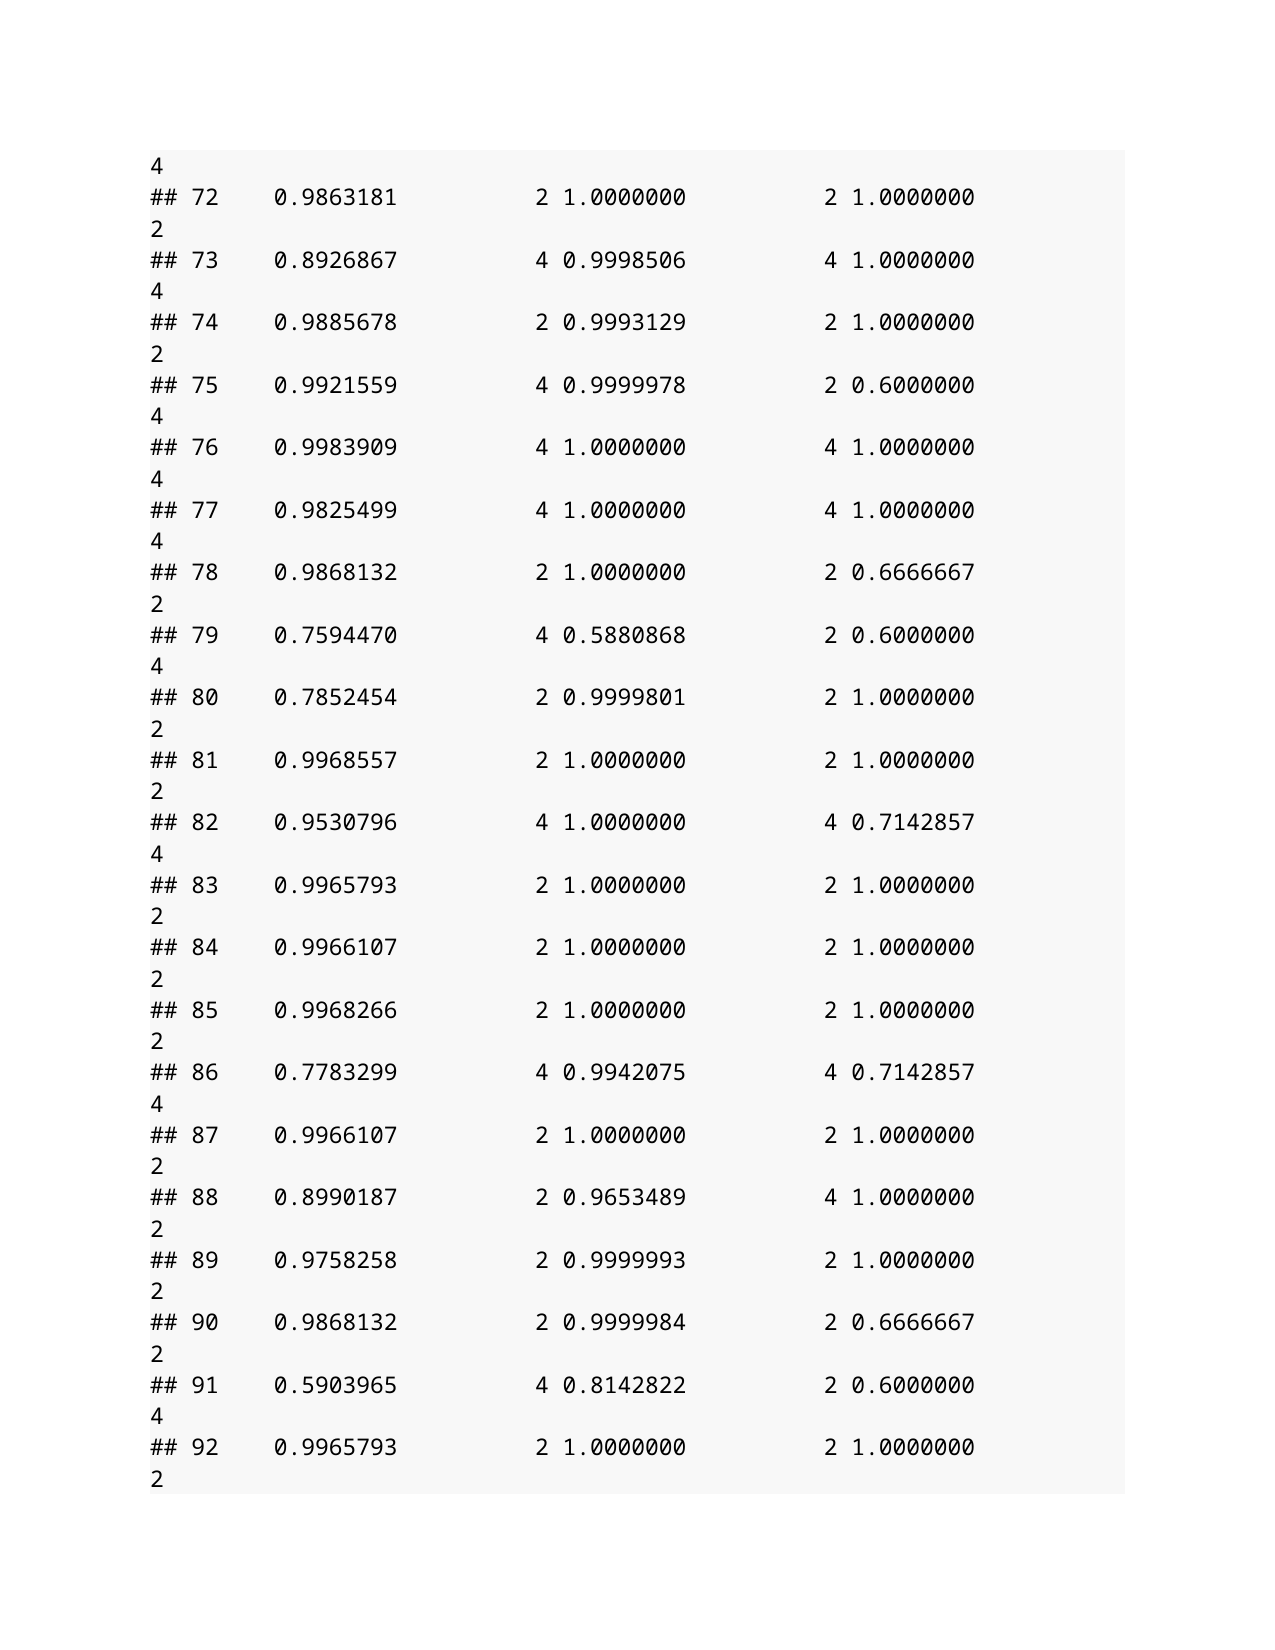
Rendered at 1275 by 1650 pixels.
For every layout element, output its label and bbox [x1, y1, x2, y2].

text [150, 150, 1125, 1494]
